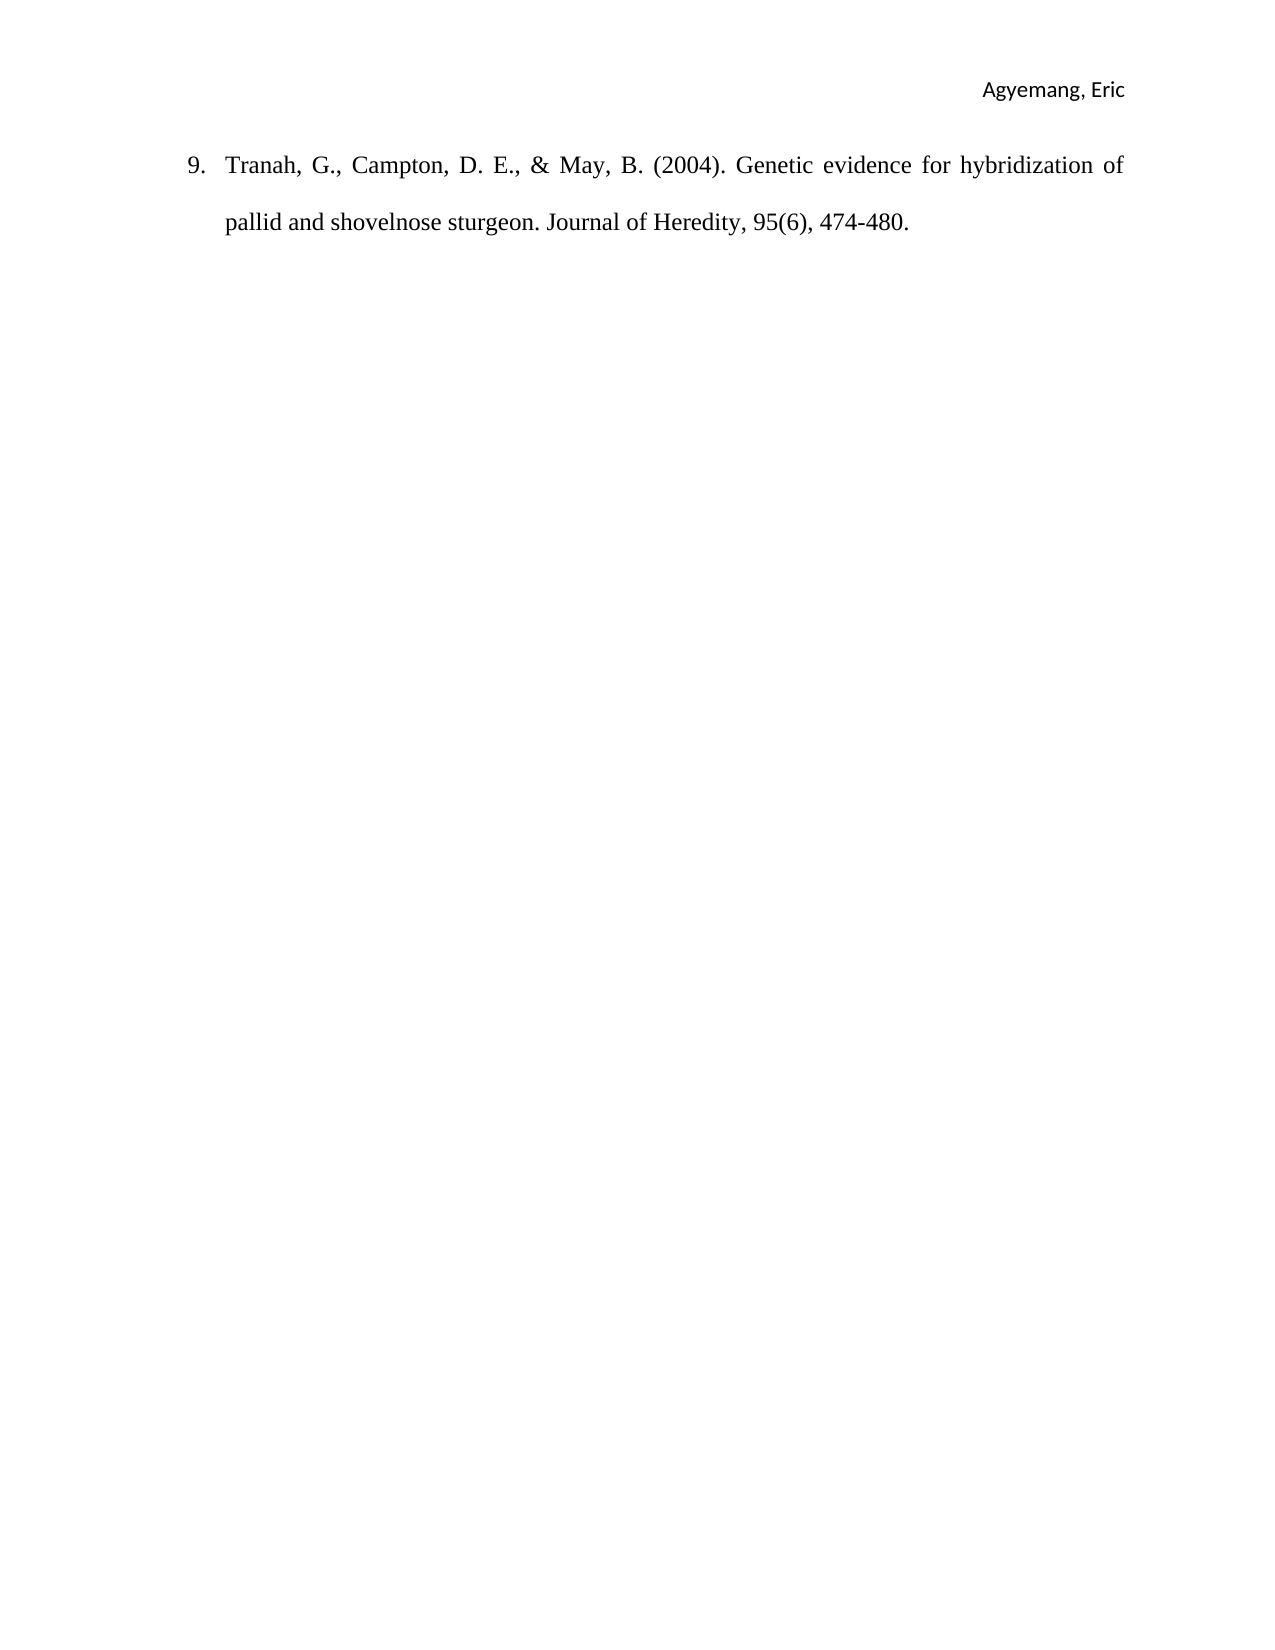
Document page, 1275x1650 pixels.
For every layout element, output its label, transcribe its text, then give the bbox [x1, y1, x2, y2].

list Tranah, G., Campton, D. E., & May, B. (2004). Genetic evidence for hybridization of pallid and shovelnose sturgeon. Journal of Heredity, 95(6), 474-480. [187, 150, 1125, 236]
